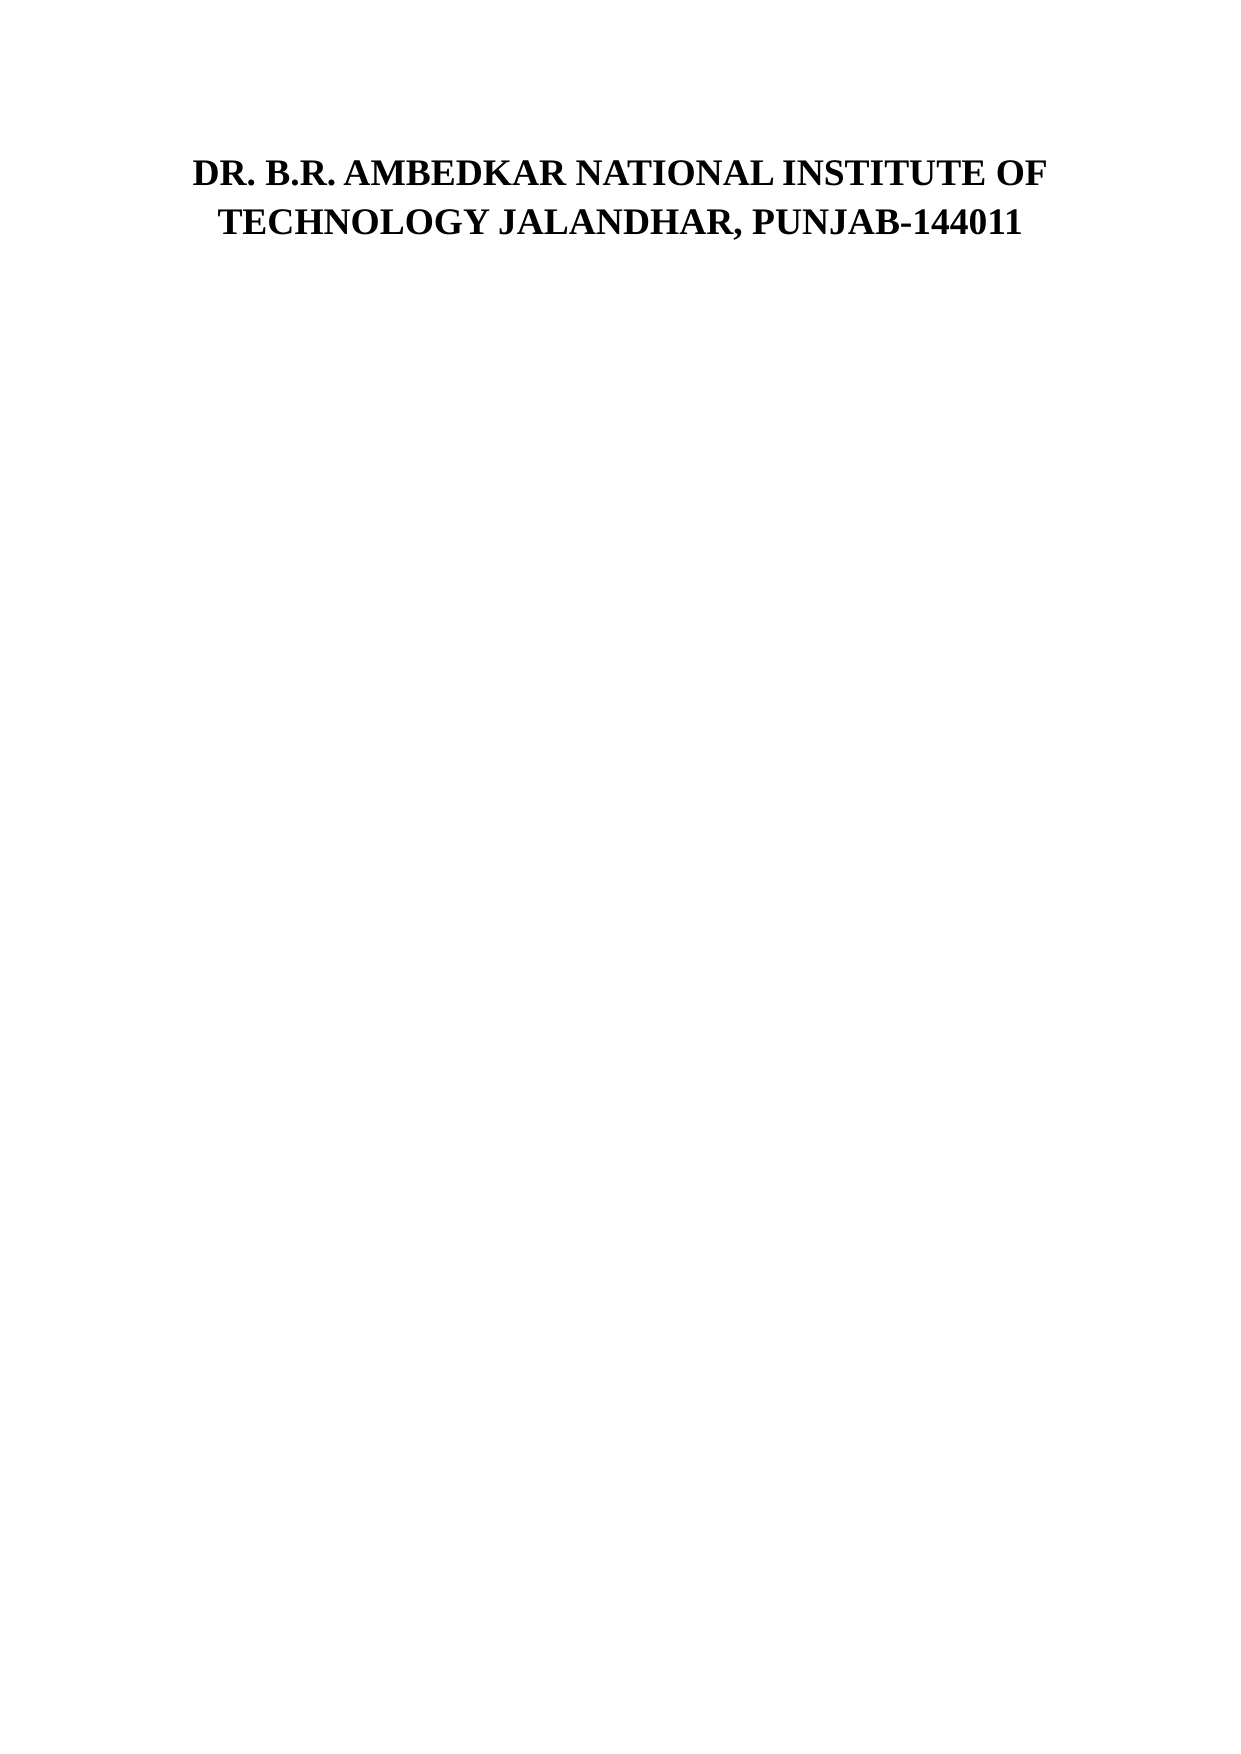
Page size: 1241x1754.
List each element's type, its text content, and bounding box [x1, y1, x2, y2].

text DR. B.R. AMBEDKAR NATIONAL INSTITUTE OF TECHNOLOGY JALANDHAR, PUNJAB-144011 [150, 150, 1090, 243]
